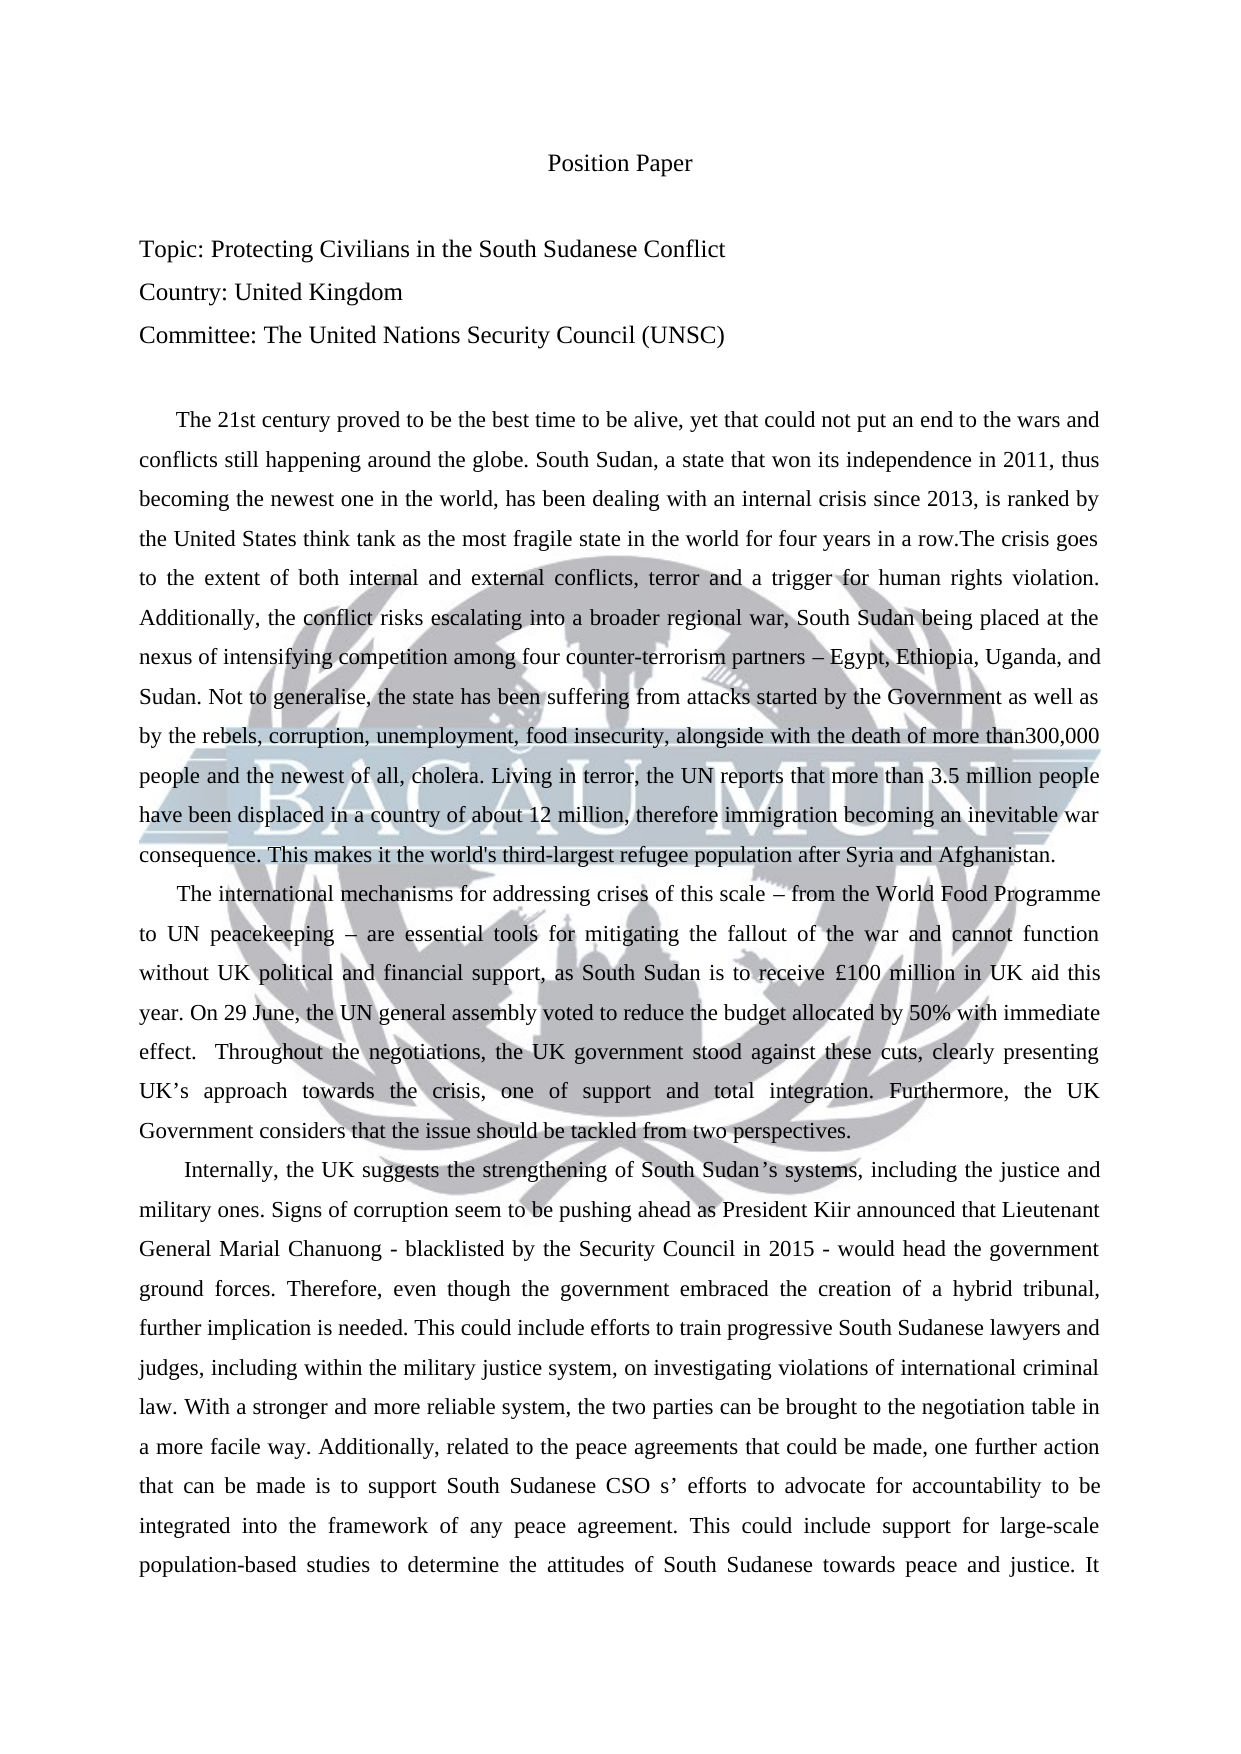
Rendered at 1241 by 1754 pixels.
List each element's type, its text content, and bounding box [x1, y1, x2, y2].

text Position Paper [139, 148, 1101, 176]
text The 21st century proved to be the best time to be alive, yet that could not put an end to the wars and conflicts still happening around the globe. South Sudan, a state that won its independence in 2011, thus becoming the newest one in the world, has been dealing with an internal crisis since 2013, is ranked by the United States think tank as the most fragile state in the world for four years in a row.The crisis goes to the extent of both internal and external conflicts, terror and a trigger for human rights violation. Additionally, the conflict risks escalating into a broader regional war, South Sudan being placed at the nexus of intensifying competition among four counter-terrorism partners – Egypt, Ethiopia, Uganda, and Sudan. Not to generalise, the state has been suffering from attacks started by the Government as well as by the rebels, corruption, unemployment, food insecurity, alongside with the death of more than300,000 people and the newest of all, cholera. Living in terror, the UN reports that more than 3.5 million people have been displaced in a country of about 12 million, therefore immigration becoming an inevitable war consequence. This makes it the world's third-largest refugee population after Syria and Afghanistan. [139, 406, 1101, 867]
picture [139, 396, 1102, 1358]
text Topic: Protecting Civilians in the South Sudanese Conflict [139, 234, 1101, 263]
text Country: United Kingdom [139, 277, 1101, 306]
text Committee: The United Nations Security Council (UNSC) [139, 320, 1101, 349]
text The international mechanisms for addressing crises of this scale – from the World Food Programme to UN peacekeeping – are essential tools for mitigating the fallout of the war and cannot function without UK political and financial support, as South Sudan is to receive £100 million in UK aid this year. On 29 June, the UN general assembly voted to reduce the budget allocated by 50% with immediate effect. Throughout the negotiations, the UK government stood against these cuts, clearly presenting UK’s approach towards the crisis, one of support and total integration. Furthermore, the UK Government considers that the issue should be tackled from two perspectives. [139, 880, 1101, 1143]
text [139, 1156, 1101, 1578]
